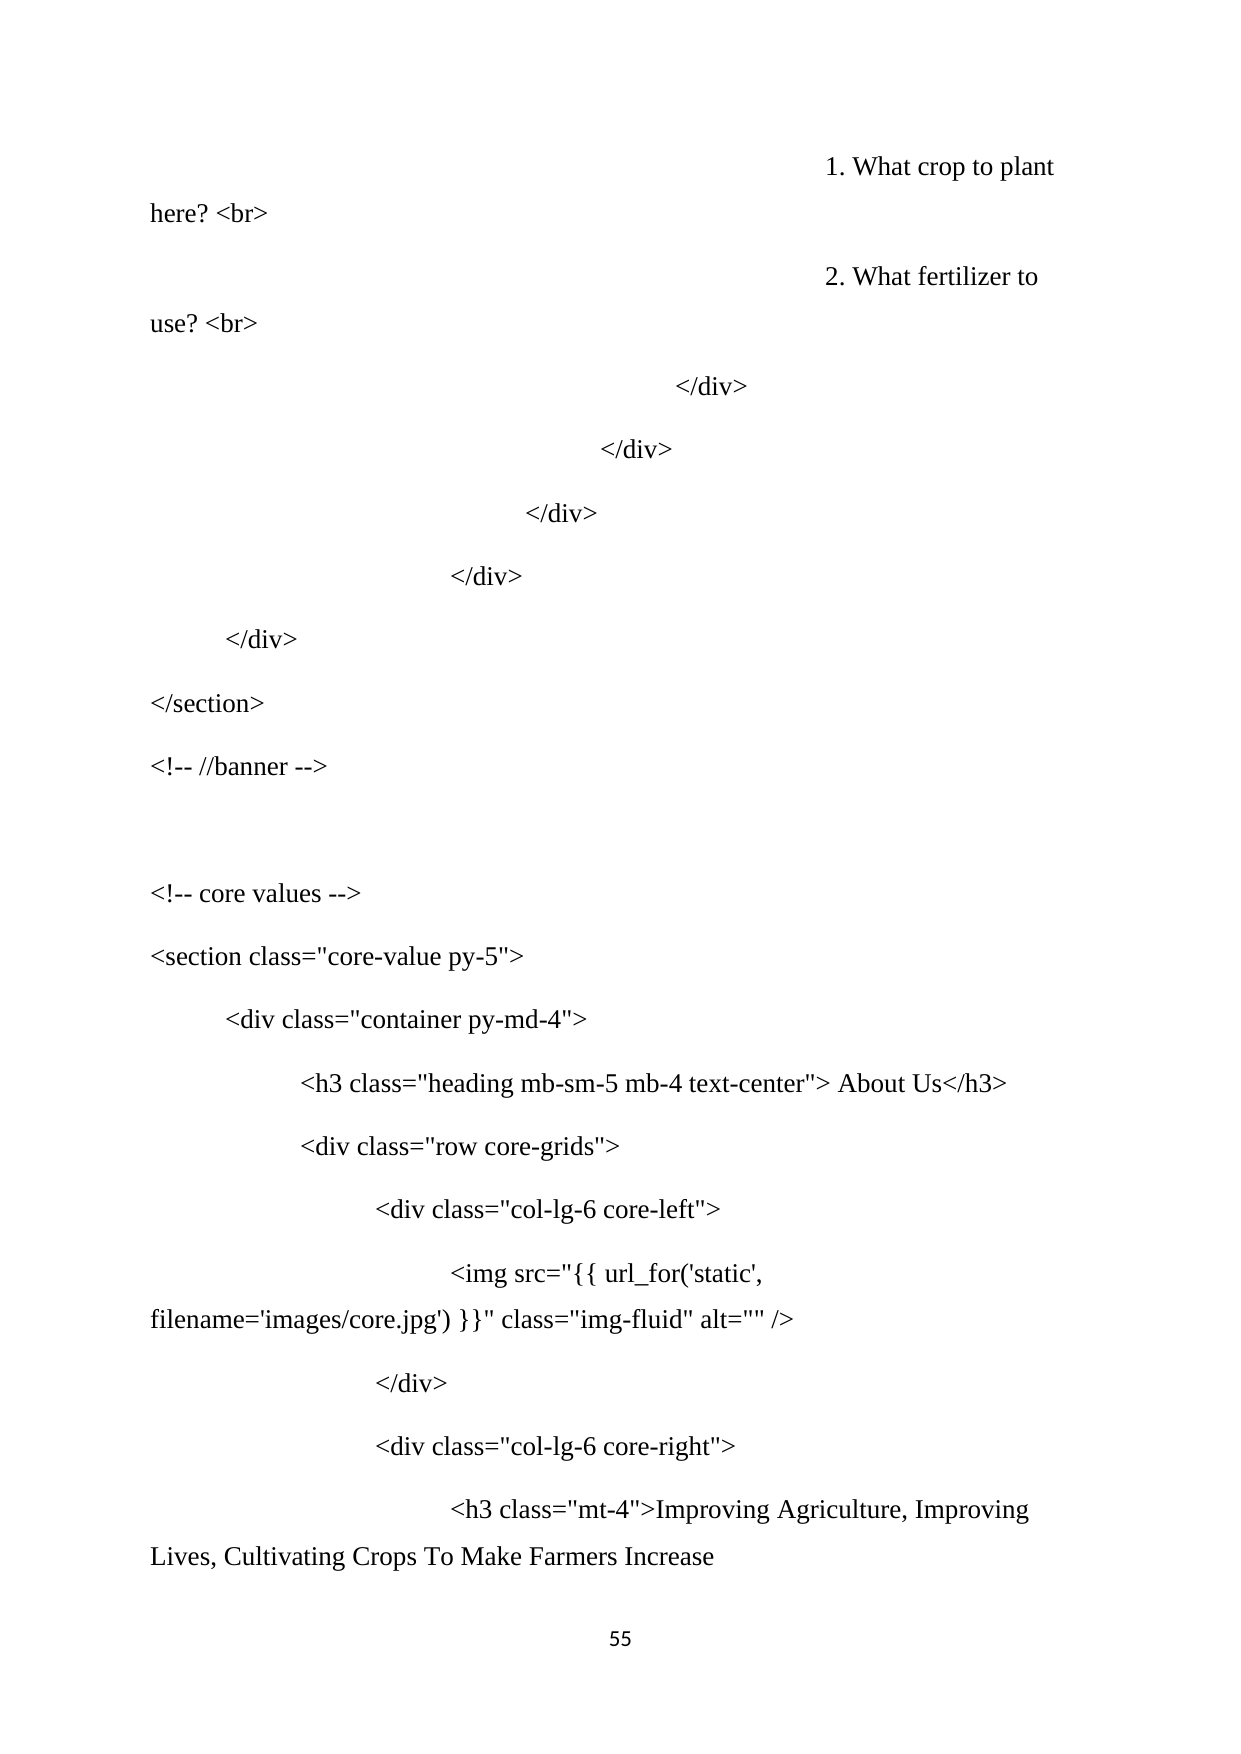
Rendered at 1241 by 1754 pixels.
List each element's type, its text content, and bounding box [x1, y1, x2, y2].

text </div> [150, 370, 1090, 401]
text </div> [150, 497, 1090, 528]
text </div> [150, 623, 1090, 654]
text </section> [150, 687, 1090, 718]
text <div class="container py-md-4"> [150, 1003, 1090, 1034]
text <div class="row core-grids"> [150, 1130, 1090, 1161]
text <section class="core-value py-5"> [150, 940, 1090, 971]
text <!-- core values --> [150, 877, 1090, 908]
text <img src="{{ url_for('static', filename='images/core.jpg') }}" class="img-fluid" alt="" /> [150, 1257, 1090, 1334]
text 1. What crop to plant here? <br> [150, 150, 1090, 228]
text </div> [150, 560, 1090, 591]
text <h3 class="heading mb-sm-5 mb-4 text-center"> About Us</h3> [150, 1067, 1090, 1098]
text 2. What fertilizer to use? <br> [150, 260, 1090, 338]
text </div> [150, 433, 1090, 464]
text <div class="col-lg-6 core-right"> [150, 1430, 1090, 1461]
text <!-- //banner --> [150, 750, 1090, 781]
text <h3 class="mt-4">Improving Agriculture, Improving Lives, Cultivating Crops To Make Farmers Increase [150, 1493, 1090, 1571]
text </div> [150, 1367, 1090, 1398]
text <div class="col-lg-6 core-left"> [150, 1193, 1090, 1224]
